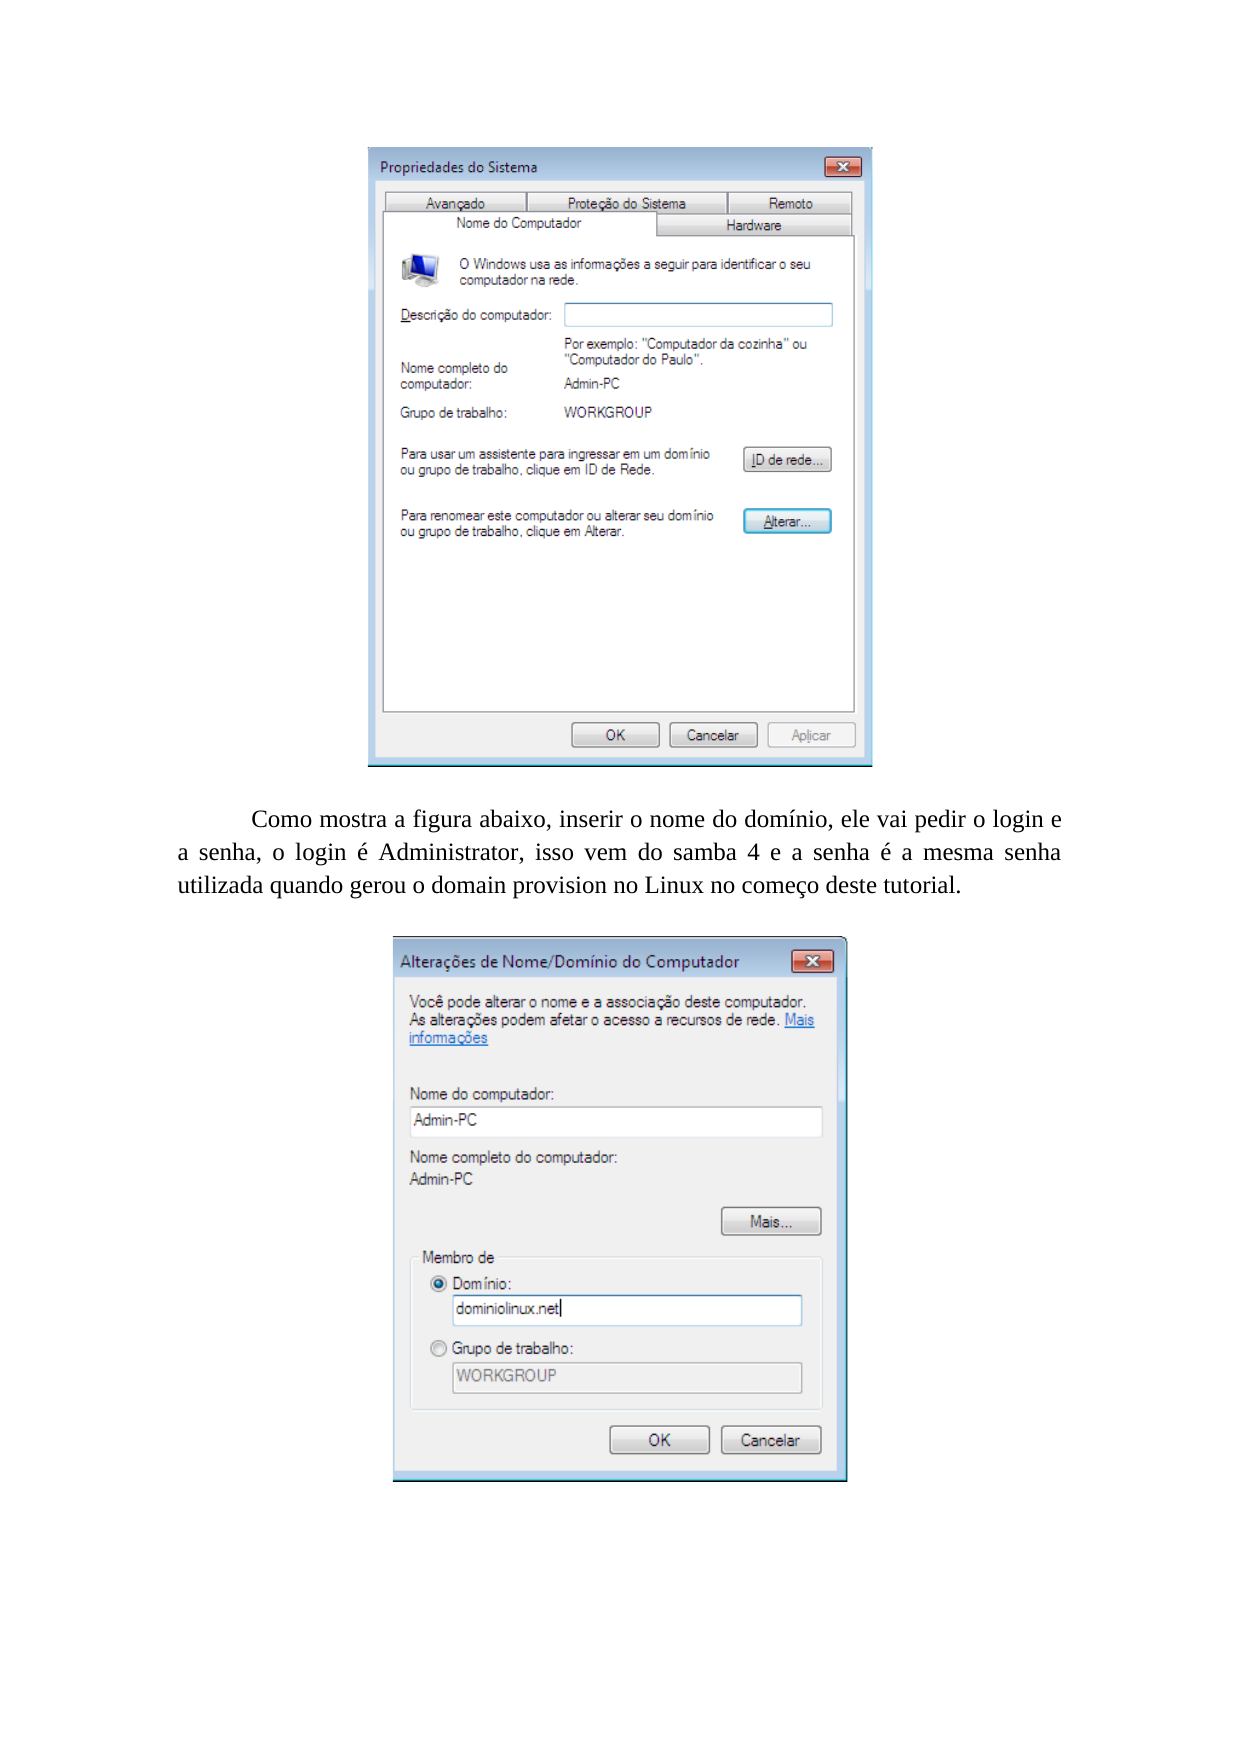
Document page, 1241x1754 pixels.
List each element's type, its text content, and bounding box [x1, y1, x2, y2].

list Como mostra a figura abaixo, inserir o nome do domínio, ele vai pedir o login e a senha, o login é Administrator, isso vem do samba 4 e a senha é a mesma senha utilizada quando gerou o domain provision no Linux no começo deste tutorial. [177, 804, 1063, 899]
picture [392, 936, 848, 1482]
picture [367, 147, 873, 767]
